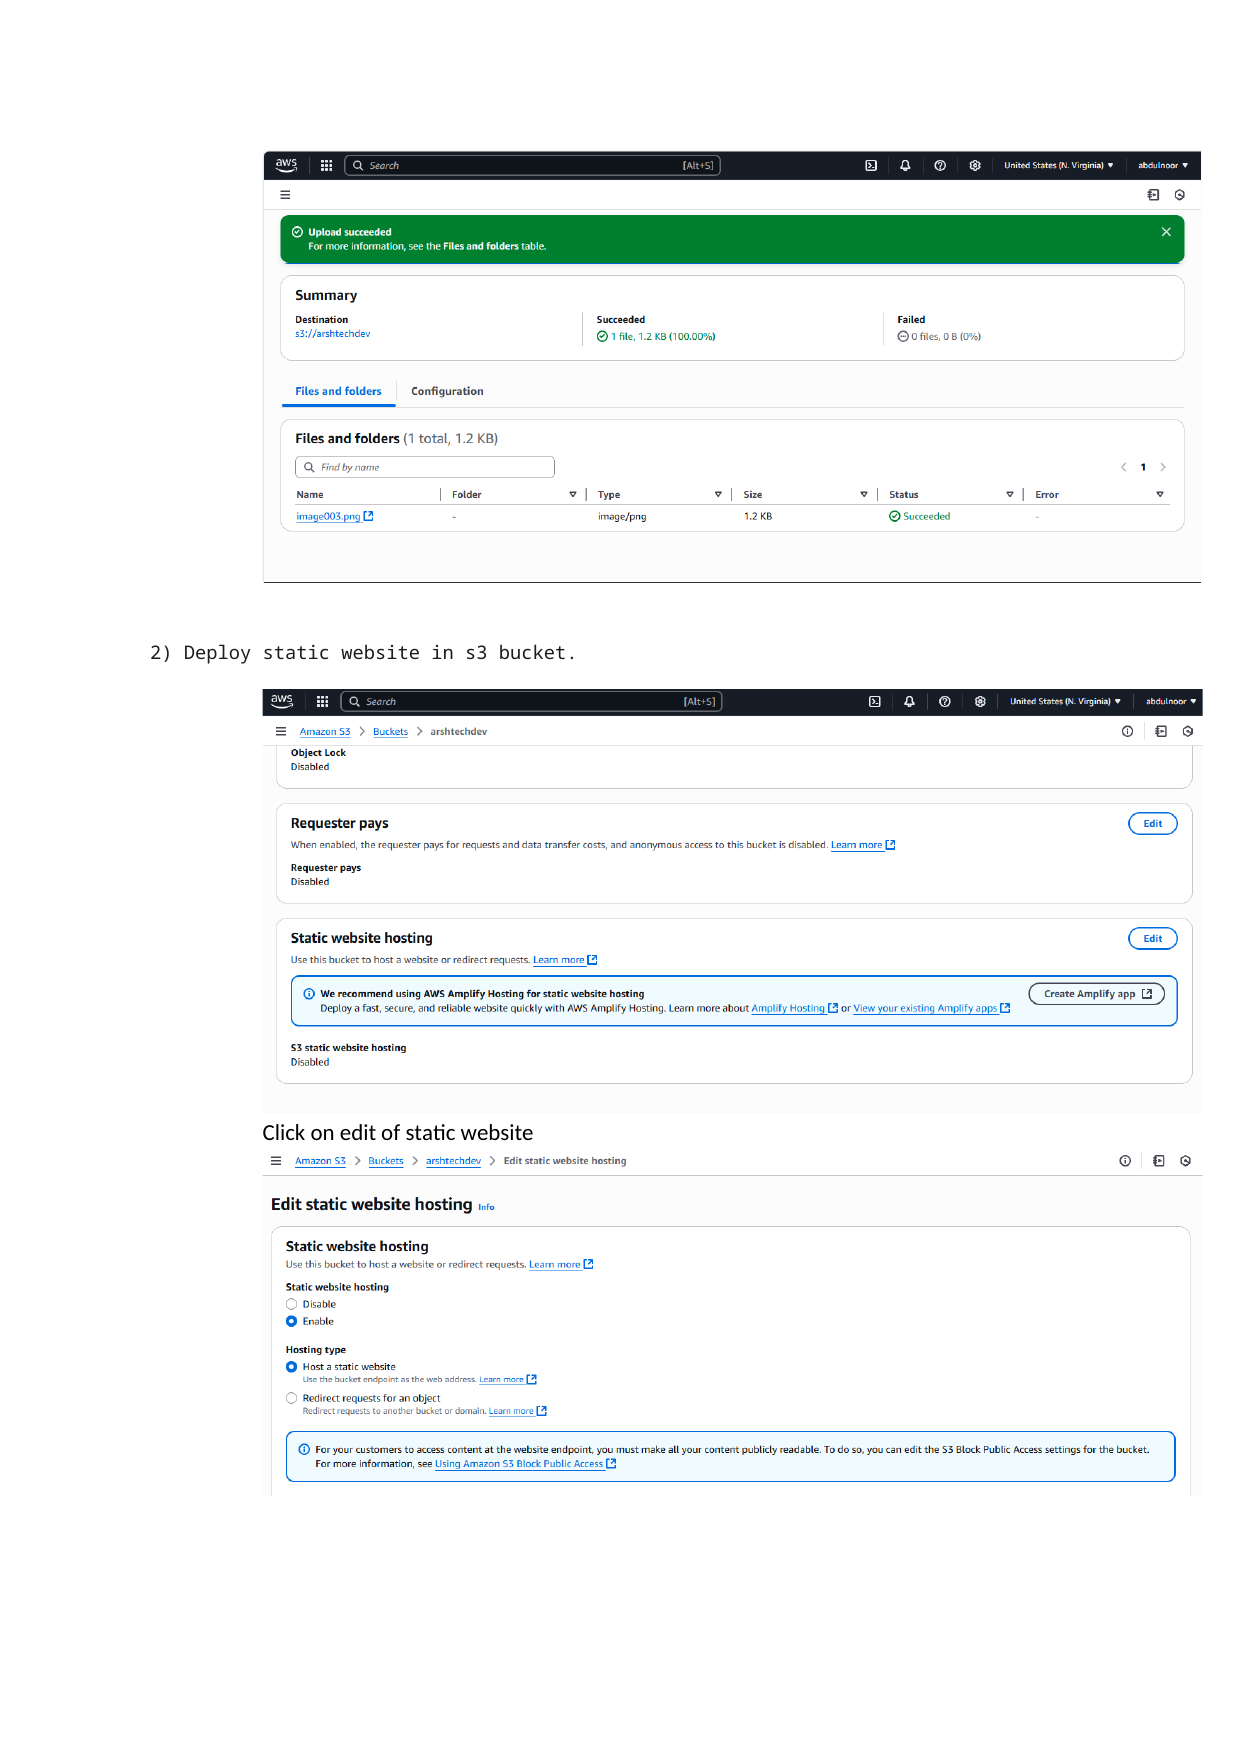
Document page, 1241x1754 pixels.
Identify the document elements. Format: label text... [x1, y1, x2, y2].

picture [262, 1150, 1203, 1496]
picture [262, 150, 1203, 583]
picture [262, 689, 1203, 1114]
list Click on edit of static website [262, 1118, 1090, 1146]
text 2) Deploy static website in s3 bucket. [150, 640, 1090, 665]
